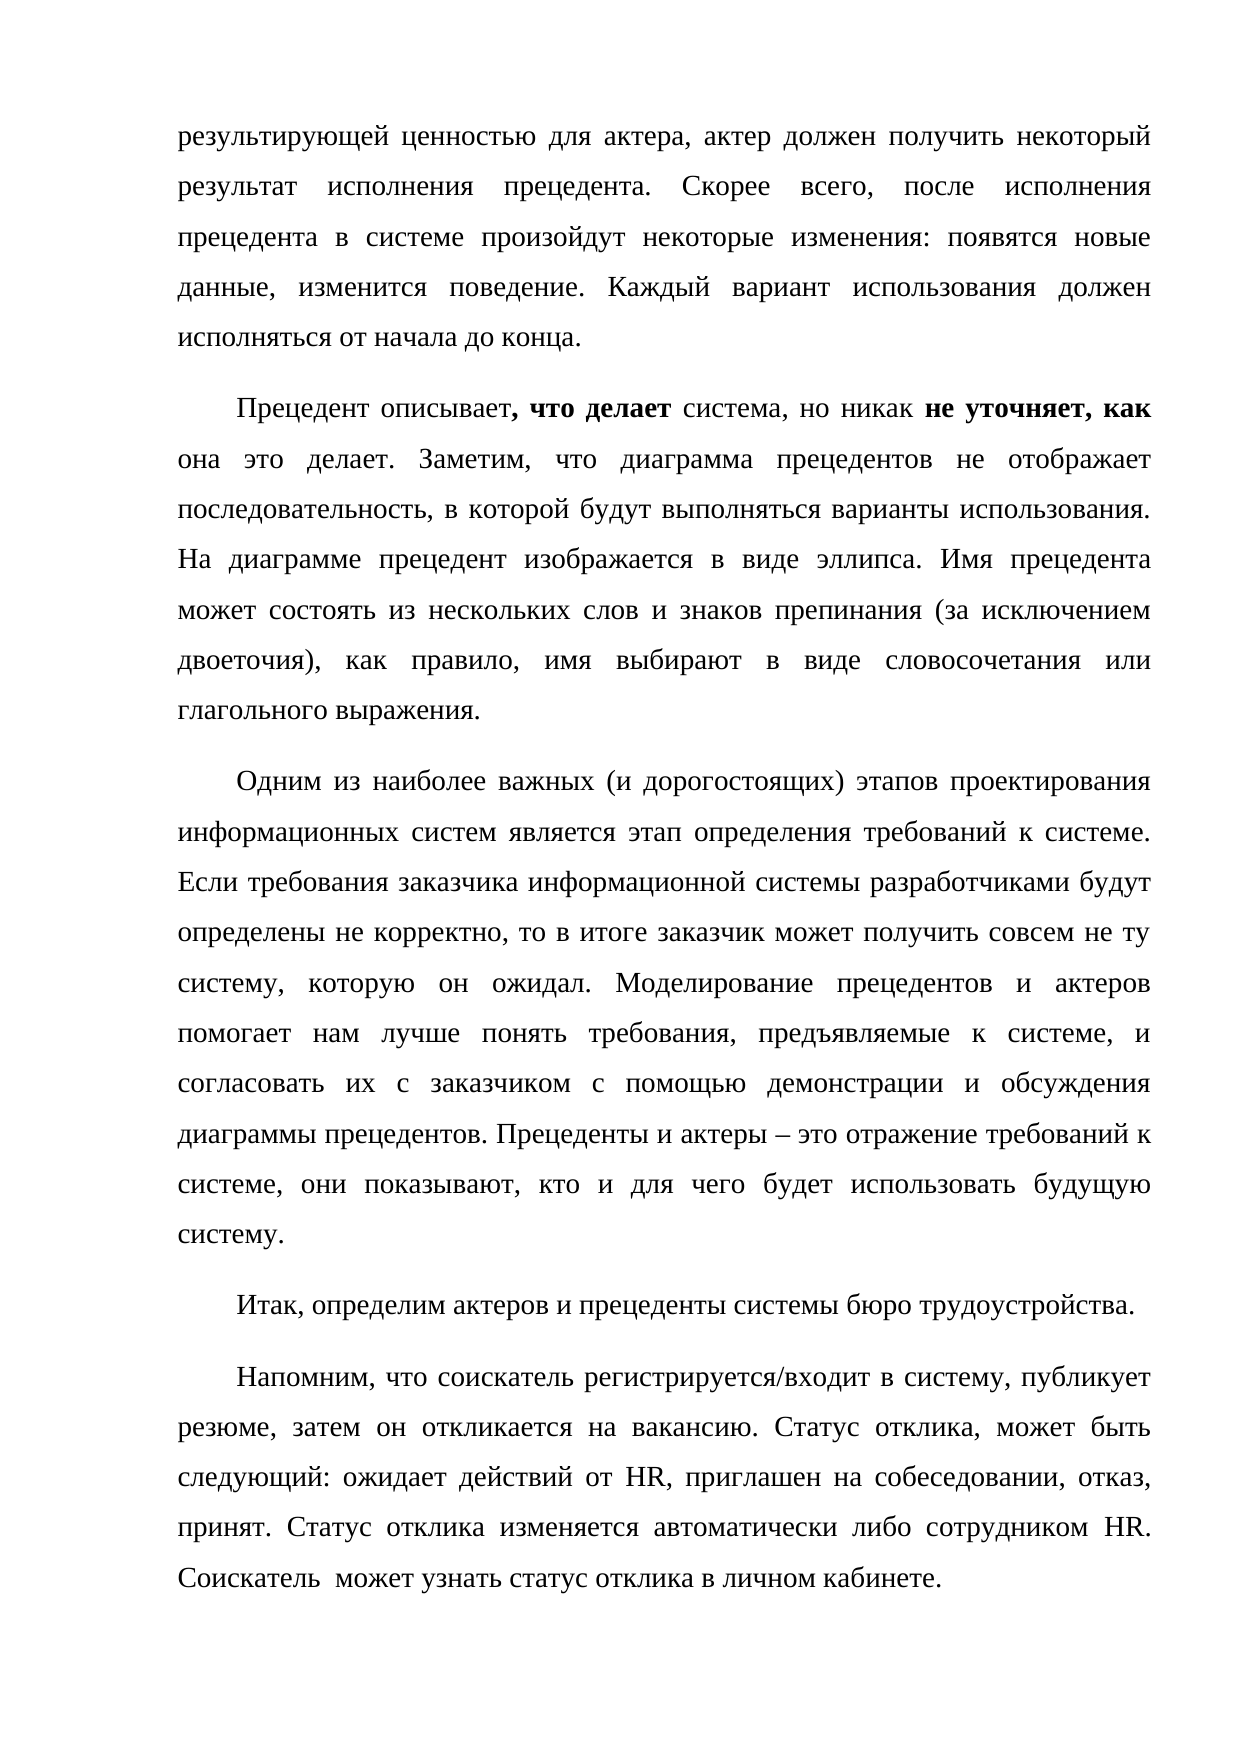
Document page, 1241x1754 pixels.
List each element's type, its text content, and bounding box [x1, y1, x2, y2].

text Напомним, что соискатель регистрируется/входит в систему, публикует резюме, затем он откликается на вакансию. Статус отклика, может быть следующий: ожидает действий от HR, приглашен на собеседовании, отказ, принят. Статус отклика изменяется автоматически либо сотрудником HR. Соискатель может узнать статус отклика в личном кабинете. [177, 1359, 1152, 1593]
text Прецедент описывает, что делает система, но никак не уточняет, как она это делает. Заметим, что диаграмма прецедентов не отображает последовательность, в которой будут выполняться варианты использования. На диаграмме прецедент изображается в виде эллипса. Имя прецедента может состоять из нескольких слов и знаков препинания (за исключением двоеточия), как правило, имя выбирают в виде словосочетания или глагольного выражения. [177, 391, 1152, 726]
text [177, 118, 1152, 353]
text Одним из наиболее важных (и дорогостоящих) этапов проектирования информационных систем является этап определения требований к системе. Если требования заказчика информационной системы разработчиками будут определены не корректно, то в итоге заказчик может получить совсем не ту систему, которую он ожидал. Моделирование прецедентов и актеров помогает нам лучше понять требования, предъявляемые к системе, и согласовать их с заказчиком с помощью демонстрации и обсуждения диаграммы прецедентов. Прецеденты и актеры – это отражение требований к системе, они показывают, кто и для чего будет использовать будущую систему. [177, 763, 1152, 1250]
text Итак, определим актеров и прецеденты системы бюро трудоустройства. [177, 1287, 1152, 1321]
